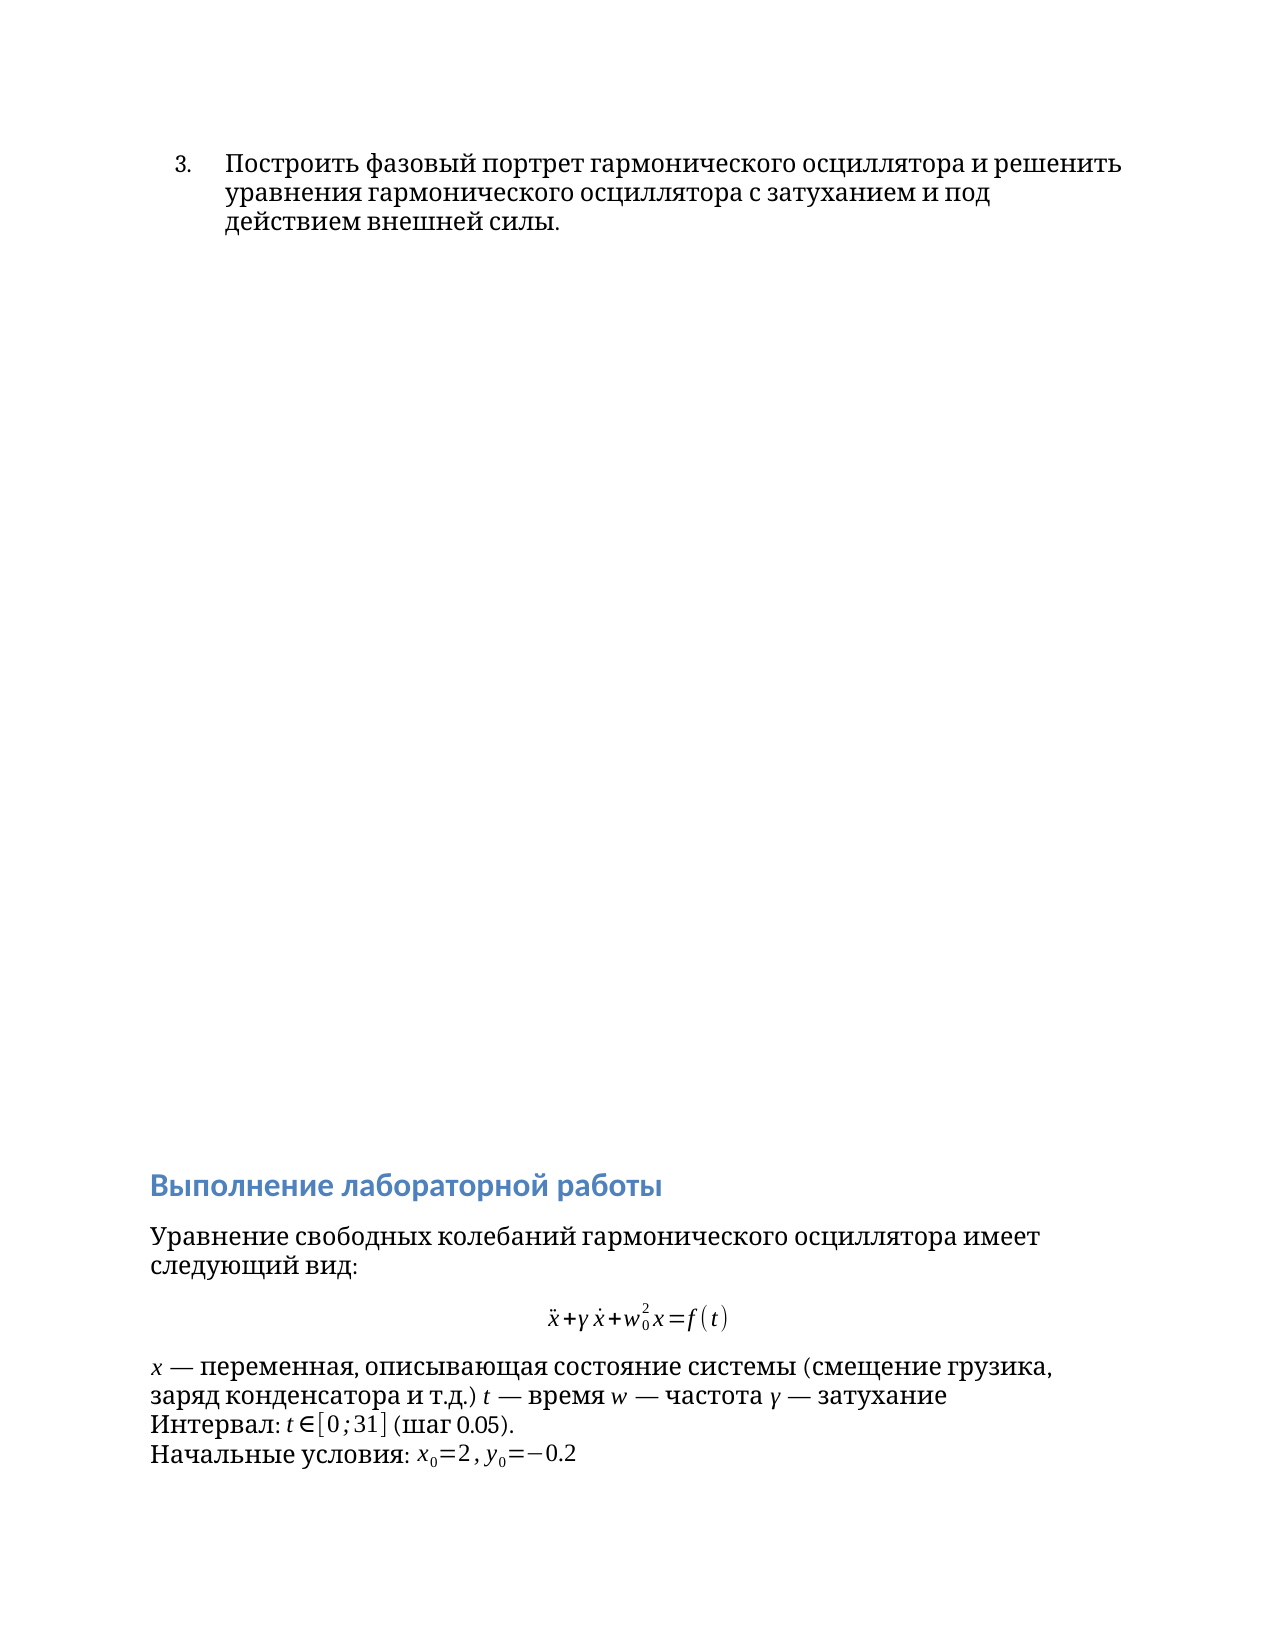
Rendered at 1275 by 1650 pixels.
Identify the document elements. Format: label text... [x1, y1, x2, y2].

text — переменная, описывающая состояние системы (смещение грузика, заряд конденсатора и т.д.) — время — частота — затухание Интервал: (шаг 0.05). Начальные условия: [150, 1353, 1125, 1471]
subtitle Выполнение лабораторной работы [150, 1164, 1125, 1204]
text Уравнение свободных колебаний гармонического осциллятора имеет следующий вид: [150, 1223, 1125, 1281]
list Построить фазовый портрет гармонического осциллятора и решенить уравнения гармонического осциллятора с затуханием и под действием внешней силы. [175, 150, 1125, 236]
